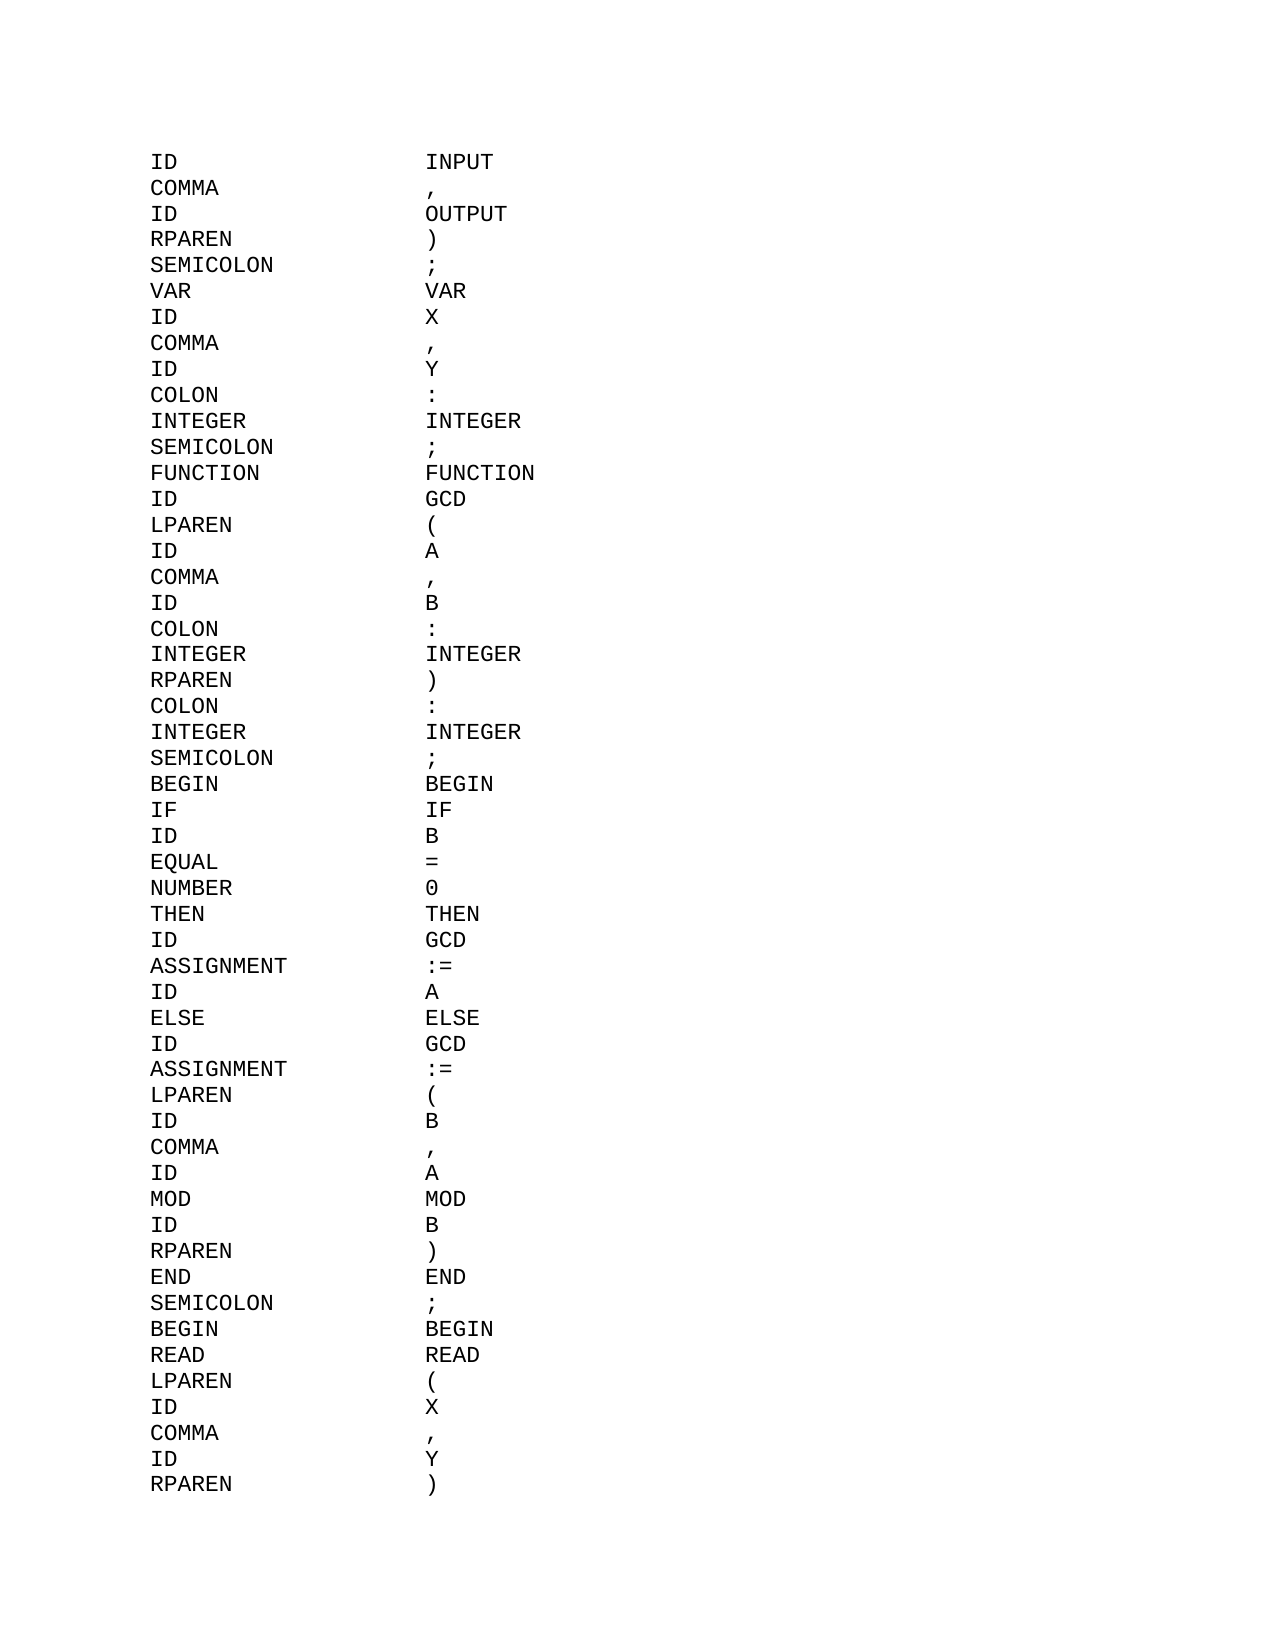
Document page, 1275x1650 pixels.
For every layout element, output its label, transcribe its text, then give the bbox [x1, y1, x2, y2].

text INTEGER INTEGER [150, 721, 1125, 747]
text ELSE ELSE [150, 1006, 1125, 1032]
text INTEGER INTEGER [150, 409, 1125, 435]
text ID A [150, 539, 1125, 565]
text MOD MOD [150, 1187, 1125, 1213]
text SEMICOLON ; [150, 254, 1125, 280]
text VAR VAR [150, 280, 1125, 306]
text COLON : [150, 695, 1125, 721]
text ASSIGNMENT := [150, 1058, 1125, 1084]
text IF IF [150, 798, 1125, 824]
text ID GCD [150, 487, 1125, 513]
text ID Y [150, 357, 1125, 383]
text COMMA , [150, 176, 1125, 202]
text COMMA , [150, 565, 1125, 591]
text SEMICOLON ; [150, 1291, 1125, 1317]
text ID X [150, 1395, 1125, 1421]
text COLON : [150, 383, 1125, 409]
text ID B [150, 591, 1125, 617]
text ID Y [150, 1447, 1125, 1473]
text LPAREN ( [150, 1369, 1125, 1395]
text BEGIN BEGIN [150, 1317, 1125, 1343]
text COMMA , [150, 1136, 1125, 1162]
text END END [150, 1265, 1125, 1291]
text COLON : [150, 617, 1125, 643]
text ID X [150, 306, 1125, 332]
text COMMA , [150, 1421, 1125, 1447]
text THEN THEN [150, 902, 1125, 928]
text NUMBER 0 [150, 876, 1125, 902]
text RPAREN ) [150, 669, 1125, 695]
text RPAREN ) [150, 1473, 1125, 1499]
text SEMICOLON ; [150, 747, 1125, 772]
text BEGIN BEGIN [150, 772, 1125, 798]
text COMMA , [150, 332, 1125, 357]
text LPAREN ( [150, 1084, 1125, 1110]
text ID A [150, 1162, 1125, 1187]
text INTEGER INTEGER [150, 643, 1125, 669]
text ID A [150, 980, 1125, 1006]
text RPAREN ) [150, 228, 1125, 254]
text ASSIGNMENT := [150, 954, 1125, 980]
text SEMICOLON ; [150, 435, 1125, 461]
text LPAREN ( [150, 513, 1125, 539]
text ID B [150, 1213, 1125, 1239]
text ID INPUT [150, 150, 1125, 176]
text ID GCD [150, 1032, 1125, 1058]
text RPAREN ) [150, 1239, 1125, 1265]
text ID OUTPUT [150, 202, 1125, 228]
text ID B [150, 1110, 1125, 1136]
text FUNCTION FUNCTION [150, 461, 1125, 487]
text ID GCD [150, 928, 1125, 954]
text ID B [150, 824, 1125, 850]
text EQUAL = [150, 850, 1125, 876]
text READ READ [150, 1343, 1125, 1369]
